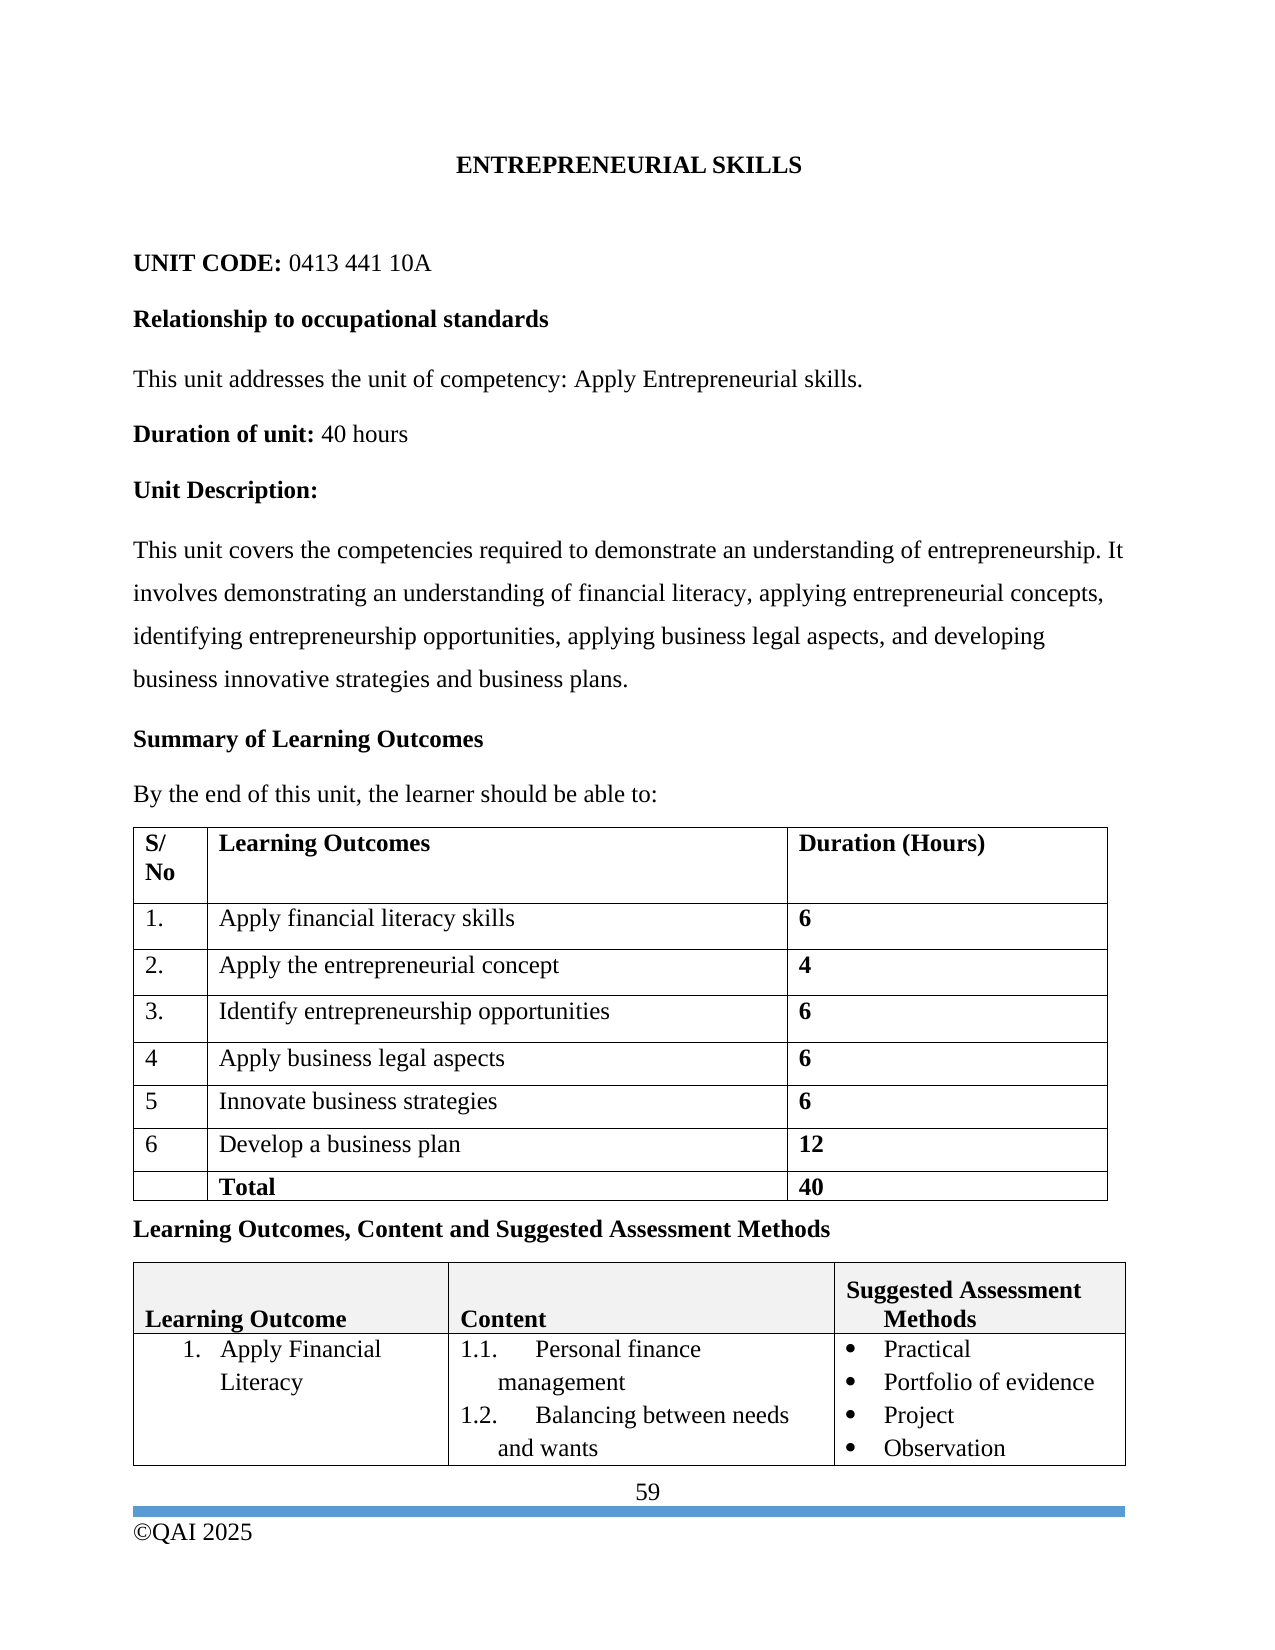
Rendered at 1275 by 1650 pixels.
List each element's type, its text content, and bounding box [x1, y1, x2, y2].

text Learning Outcomes, Content and Suggested Assessment Methods [133, 1214, 1125, 1243]
table_cell Apply financial literacy skills [208, 904, 787, 949]
table_cell Innovate business strategies [208, 1086, 787, 1128]
text UNIT CODE: 0413 441 10A [133, 248, 1012, 277]
table_header Learning Outcome [134, 1263, 448, 1333]
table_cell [835, 1334, 1125, 1465]
text This unit addresses the unit of competency: Apply Entrepreneurial skills. [133, 364, 1125, 392]
table_cell Apply the entrepreneurial concept [208, 950, 787, 995]
table_cell 4 [134, 1043, 207, 1085]
text Relationship to occupational standards [133, 304, 1125, 333]
table_cell 6 [788, 904, 1107, 949]
table_cell Apply Financial Literacy [134, 1334, 448, 1465]
table_cell 4 [788, 950, 1107, 995]
table_header Suggested Assessment Methods [835, 1263, 1125, 1333]
table_header Duration (Hours) [788, 828, 1107, 902]
table_cell Identify entrepreneurship opportunities [208, 996, 787, 1042]
table_cell 12 [788, 1129, 1107, 1171]
table_cell Develop a business plan [208, 1129, 787, 1171]
table_cell 1. [134, 904, 207, 949]
text By the end of this unit, the learner should be able to: [133, 779, 1125, 808]
table_cell 6 [788, 996, 1107, 1042]
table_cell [449, 1334, 834, 1465]
table_header S/No [134, 828, 207, 902]
table_cell 6 [788, 1086, 1107, 1128]
table_cell 5 [134, 1086, 207, 1128]
text This unit covers the competencies required to demonstrate an understanding of entrepreneurship. It involves demonstrating an understanding of financial literacy, applying entrepreneurial concepts, identifying entrepreneurship opportunities, applying business legal aspects, and developing business innovative strategies and business plans. [133, 535, 1125, 693]
table_header Content [449, 1263, 834, 1333]
text Summary of Learning Outcomes [133, 724, 1125, 753]
table_header Learning Outcomes [208, 828, 787, 902]
table_cell 3. [134, 996, 207, 1042]
table_cell Apply business legal aspects [208, 1043, 787, 1085]
table_cell Total [208, 1172, 787, 1200]
text Unit Description: [133, 475, 1125, 504]
table_cell 2. [134, 950, 207, 995]
subtitle ENTREPRENEURIAL SKILLS [133, 150, 1125, 179]
table_cell 6 [134, 1129, 207, 1171]
table_cell 40 [788, 1172, 1107, 1200]
text Duration of unit: 40 hours [133, 419, 1125, 448]
table_cell 6 [788, 1043, 1107, 1085]
table_cell [134, 1172, 207, 1200]
